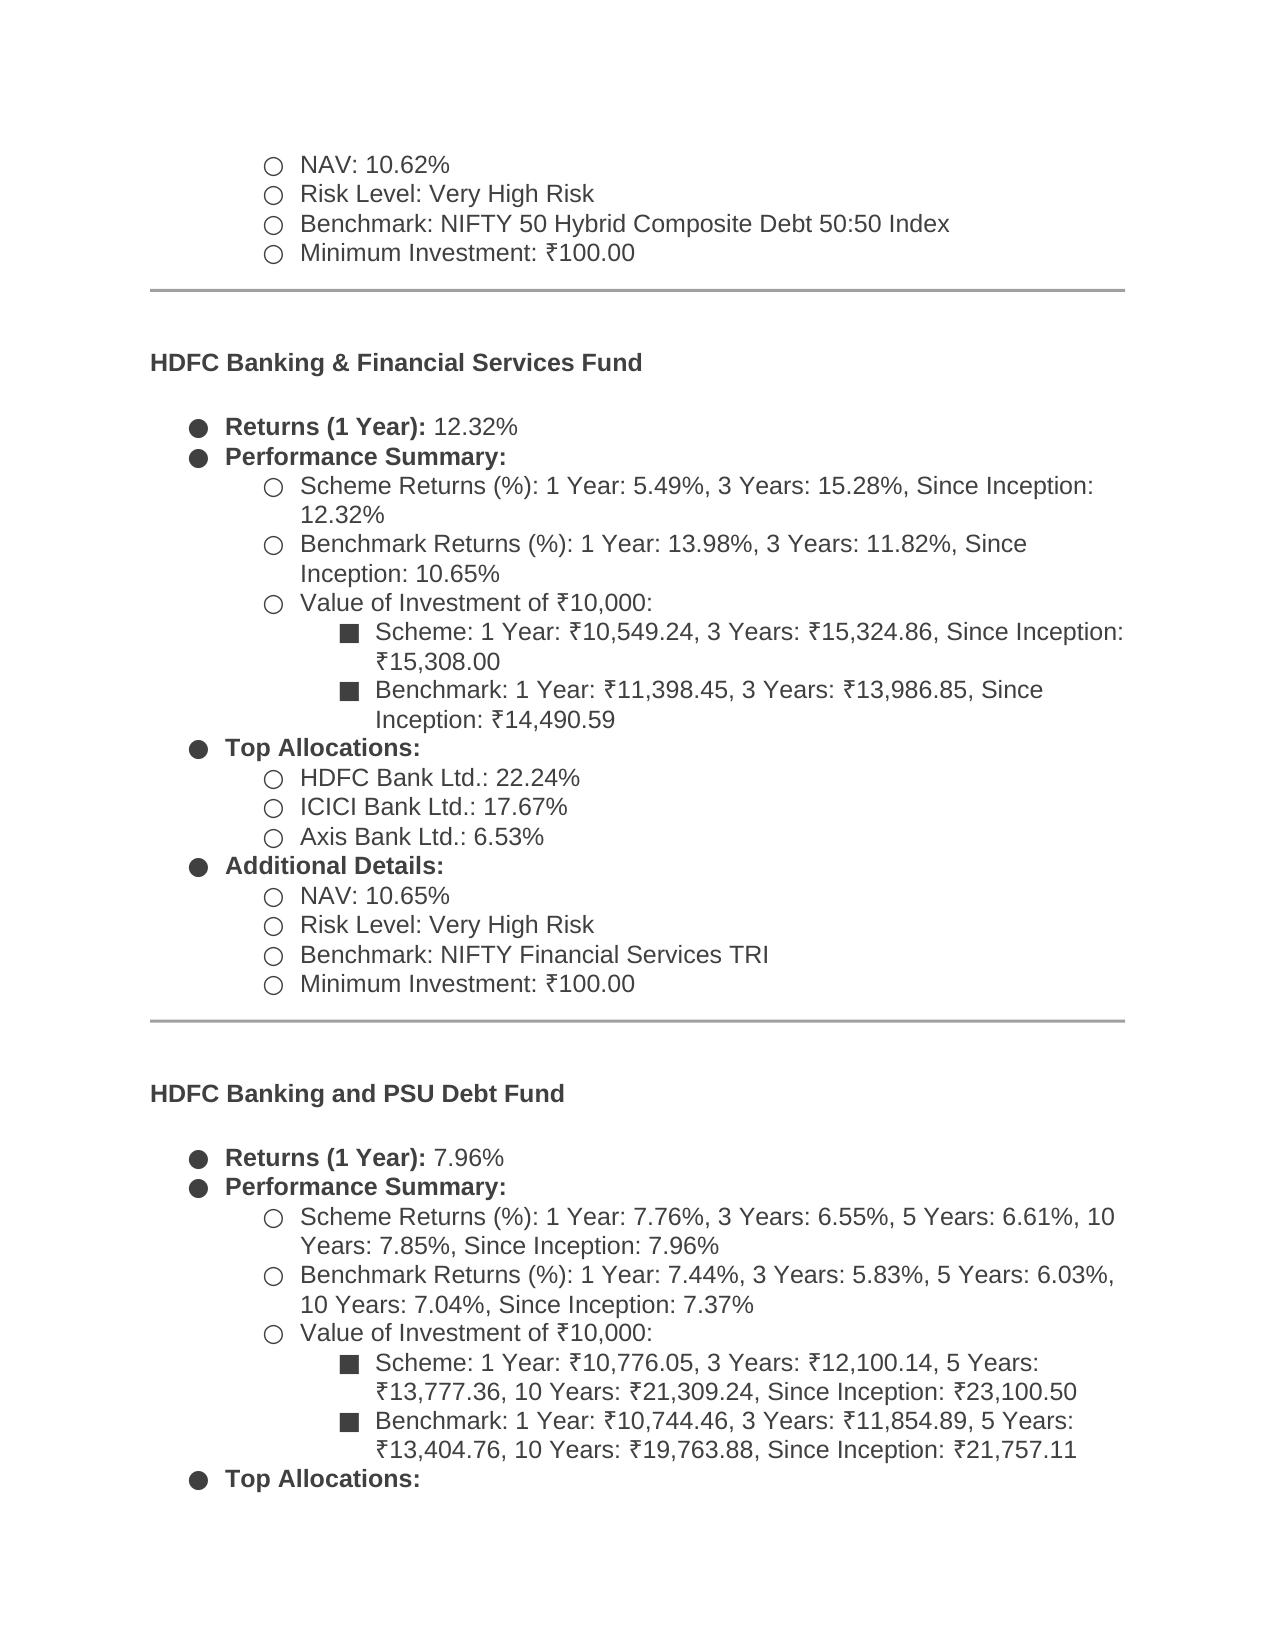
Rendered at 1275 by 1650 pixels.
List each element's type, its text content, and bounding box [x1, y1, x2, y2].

list Top Allocations: [187, 733, 1125, 763]
list Scheme: 1 Year: ₹10,776.05, 3 Years: ₹12,100.14, 5 Years: ₹13,777.36, 10 Years: ₹21,309.24, Since Inception: ₹23,100.50 [337, 1348, 1125, 1406]
list Benchmark: NIFTY 50 Hybrid Composite Debt 50:50 Index [262, 209, 1125, 238]
list Scheme: 1 Year: ₹10,549.24, 3 Years: ₹15,324.86, Since Inception: ₹15,308.00 [337, 617, 1125, 675]
list Benchmark: NIFTY Financial Services TRI [262, 940, 1125, 969]
list Scheme Returns (%): 1 Year: 7.76%, 3 Years: 6.55%, 5 Years: 6.61%, 10 Years: 7.85%, Since Inception: 7.96% [262, 1202, 1125, 1260]
list Minimum Investment: ₹100.00 [262, 969, 1125, 999]
list Benchmark: 1 Year: ₹11,398.45, 3 Years: ₹13,986.85, Since Inception: ₹14,490.59 [337, 675, 1125, 733]
list NAV: 10.65% [262, 881, 1125, 910]
list ICICI Bank Ltd.: 17.67% [262, 792, 1125, 822]
list Value of Investment of ₹10,000: [262, 1318, 1125, 1348]
list Performance Summary: [187, 1172, 1125, 1202]
list Risk Level: Very High Risk [262, 910, 1125, 940]
subtitle HDFC Banking & Financial Services Fund [150, 348, 1125, 377]
list Risk Level: Very High Risk [262, 179, 1125, 209]
list Scheme Returns (%): 1 Year: 5.49%, 3 Years: 15.28%, Since Inception: 12.32% [262, 471, 1125, 529]
list HDFC Bank Ltd.: 22.24% [262, 763, 1125, 792]
subtitle HDFC Banking and PSU Debt Fund [150, 1079, 1125, 1108]
list Axis Bank Ltd.: 6.53% [262, 822, 1125, 851]
list Performance Summary: [187, 442, 1125, 471]
list Minimum Investment: ₹100.00 [262, 238, 1125, 268]
list Benchmark Returns (%): 1 Year: 7.44%, 3 Years: 5.83%, 5 Years: 6.03%, 10 Years: 7.04%, Since Inception: 7.37% [262, 1260, 1125, 1318]
list Benchmark Returns (%): 1 Year: 13.98%, 3 Years: 11.82%, Since Inception: 10.65% [262, 529, 1125, 587]
list NAV: 10.62% [262, 150, 1125, 179]
list Returns (1 Year): 7.96% [187, 1143, 1125, 1172]
list Top Allocations: [187, 1464, 1125, 1494]
list Additional Details: [187, 851, 1125, 881]
list Value of Investment of ₹10,000: [262, 587, 1125, 617]
list Benchmark: 1 Year: ₹10,744.46, 3 Years: ₹11,854.89, 5 Years: ₹13,404.76, 10 Years: ₹19,763.88, Since Inception: ₹21,757.11 [337, 1406, 1125, 1464]
list Returns (1 Year): 12.32% [187, 412, 1125, 442]
